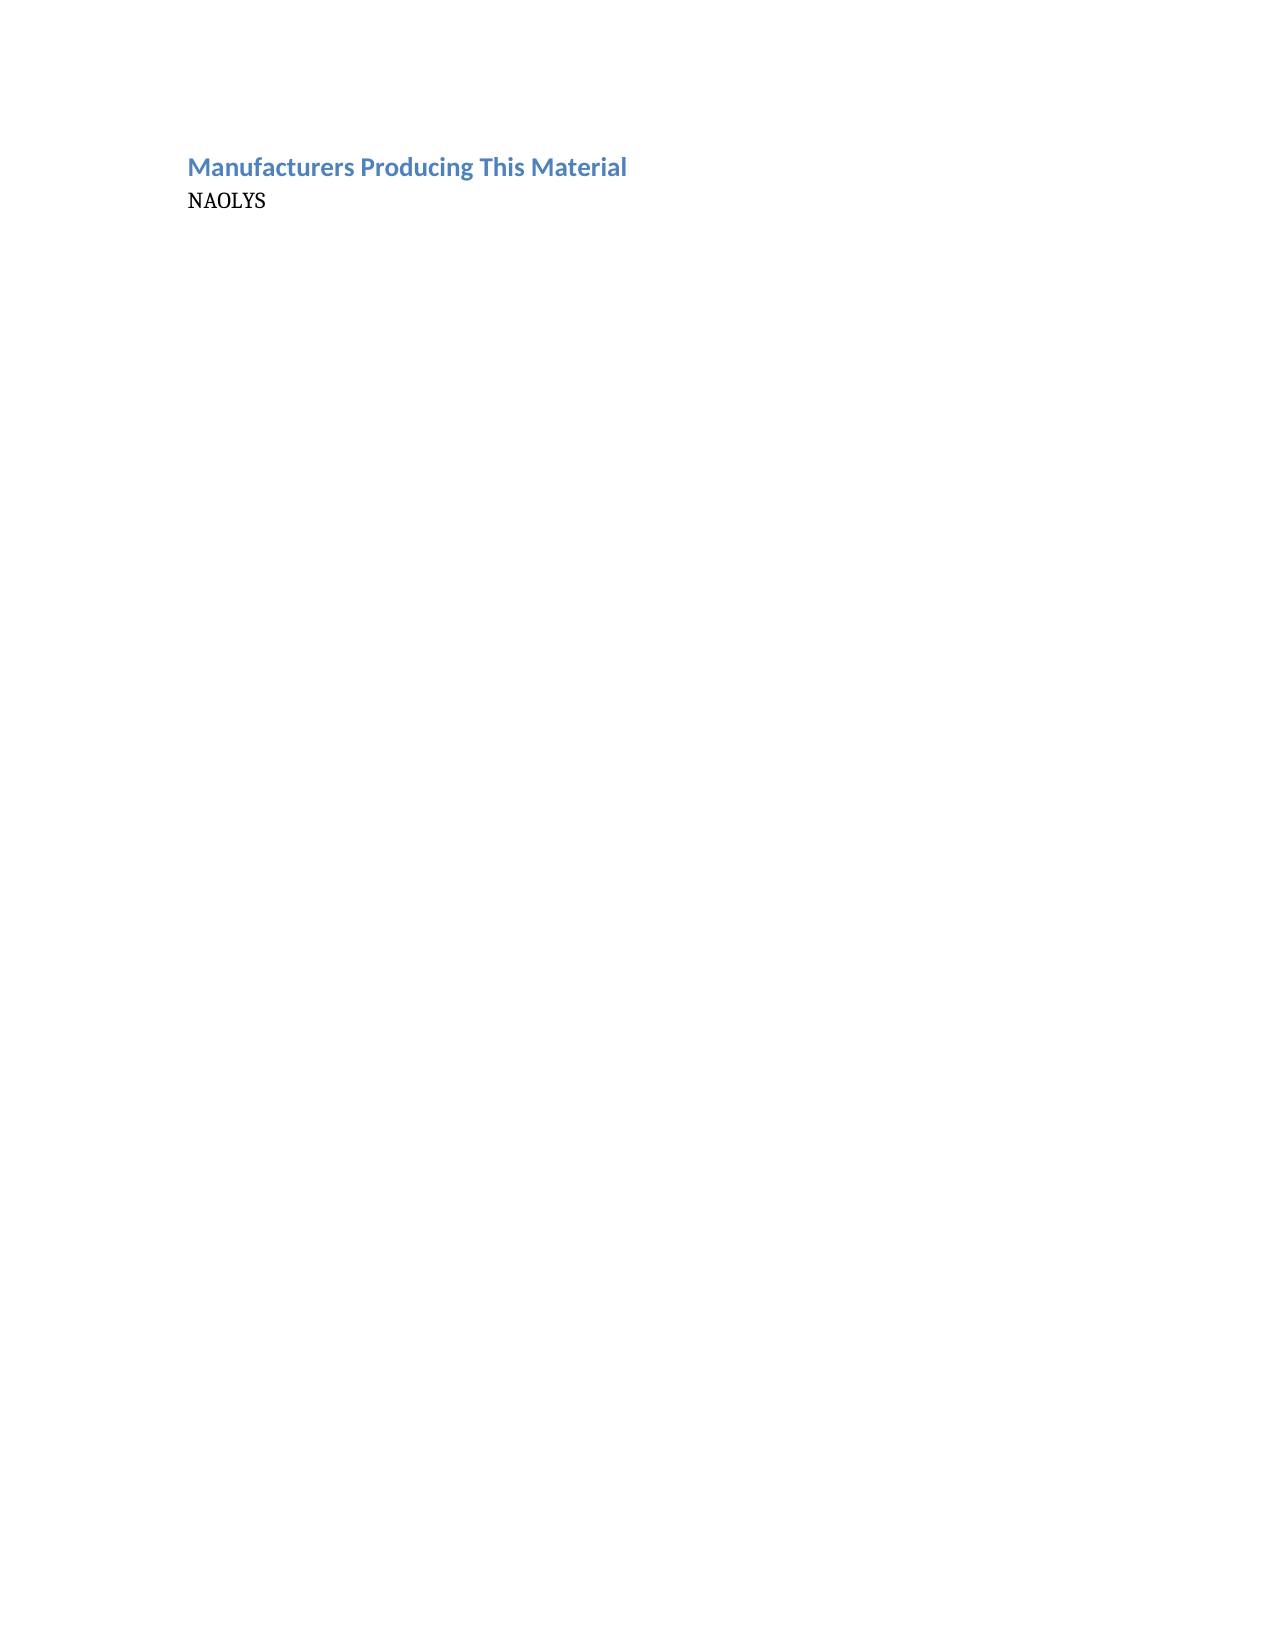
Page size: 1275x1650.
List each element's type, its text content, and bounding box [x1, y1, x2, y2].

subtitle Manufacturers Producing This Material [187, 150, 1087, 183]
text NAOLYS [187, 188, 1087, 214]
